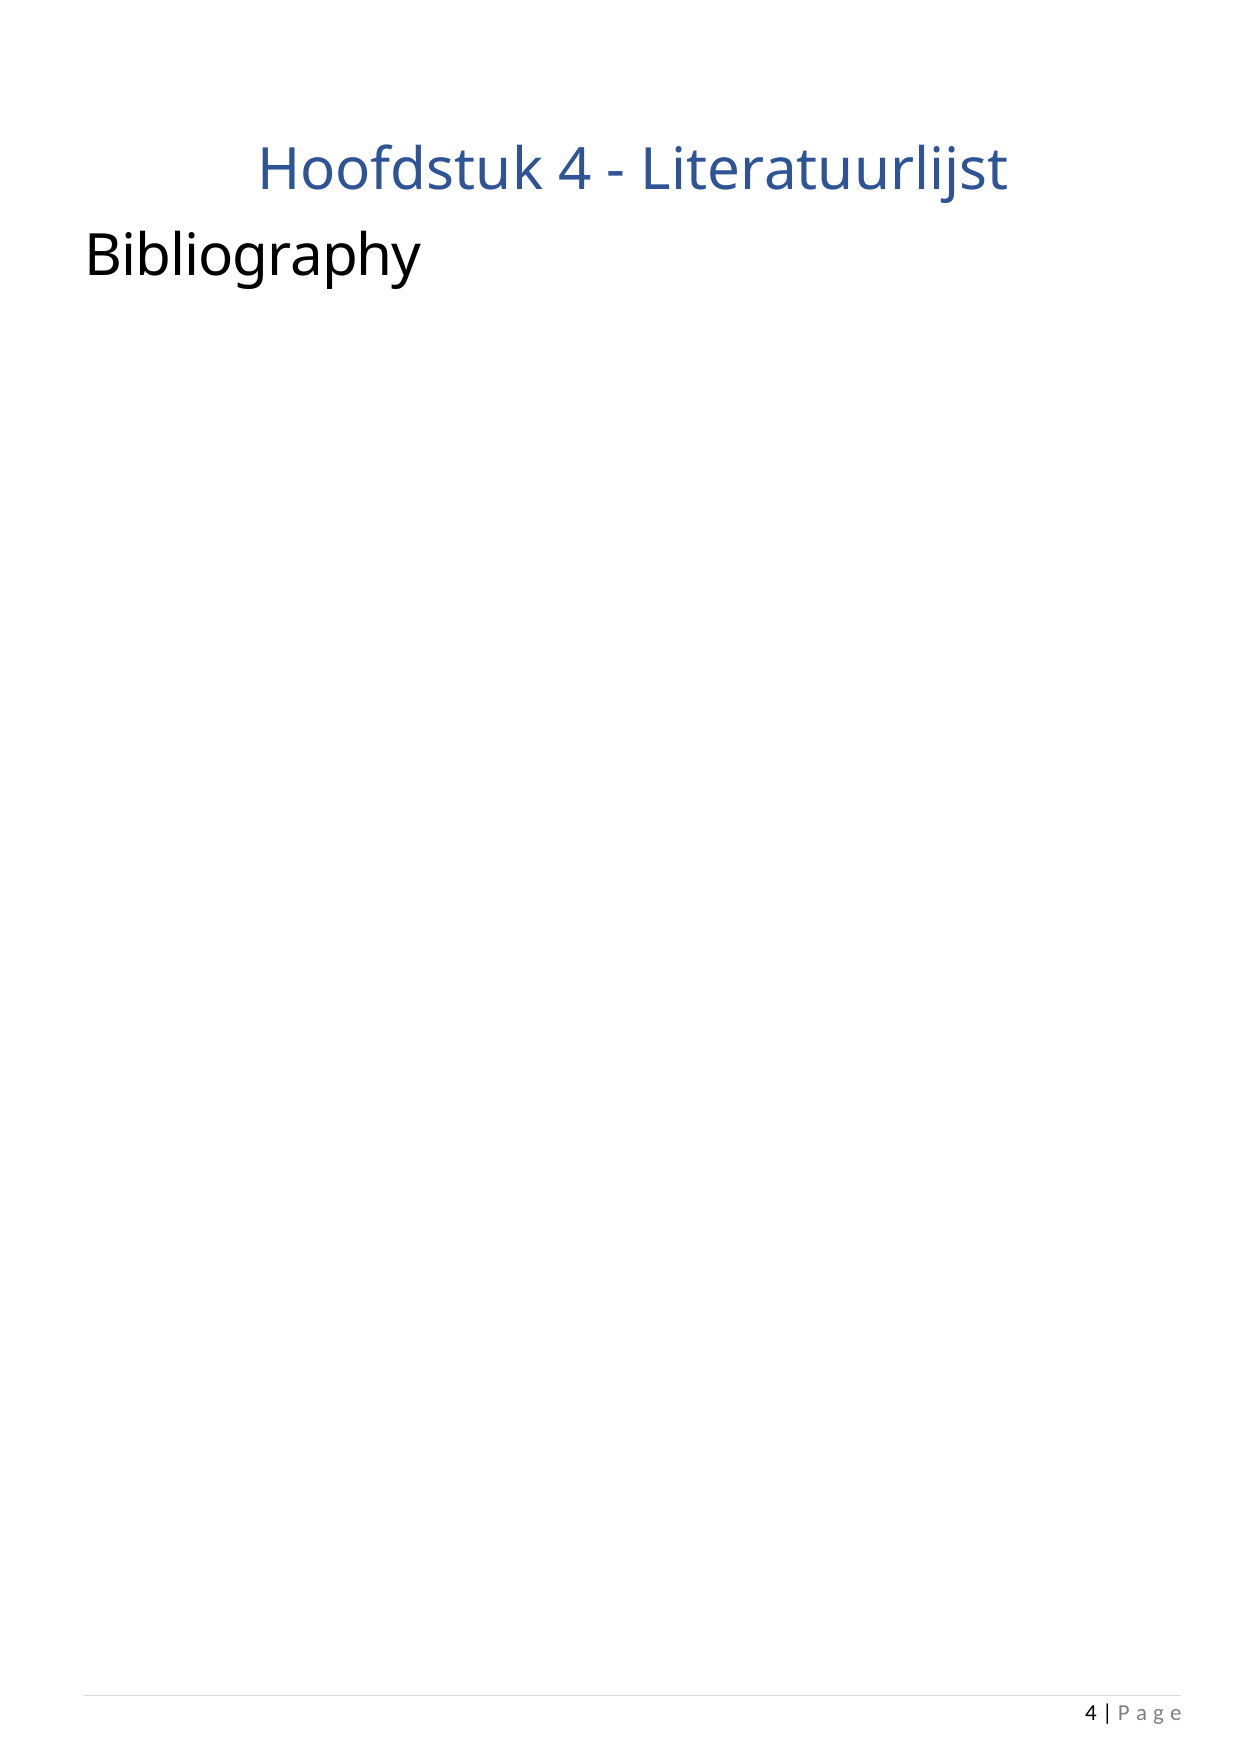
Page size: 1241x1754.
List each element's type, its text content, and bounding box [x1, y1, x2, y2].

subtitle Hoofdstuk 4 - Literatuurlijst [84, 127, 1181, 206]
